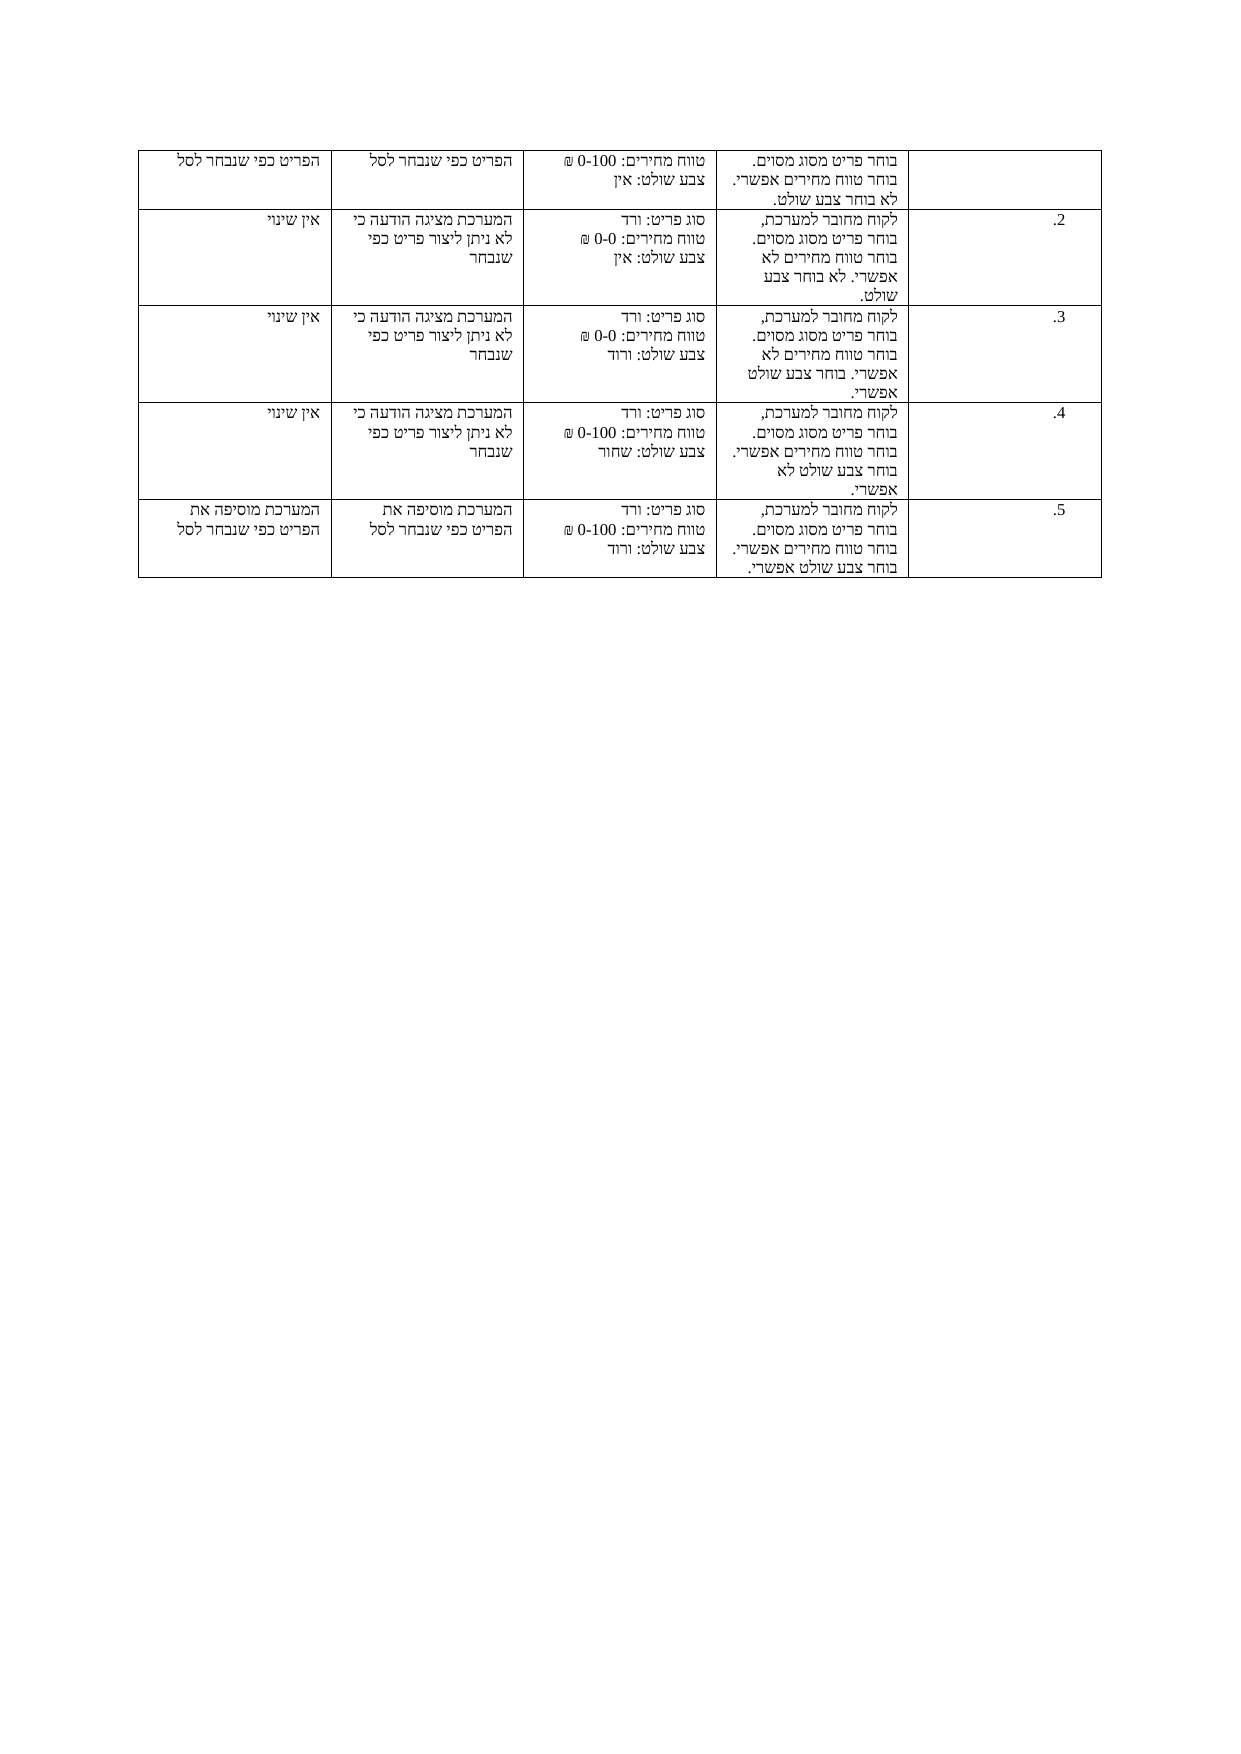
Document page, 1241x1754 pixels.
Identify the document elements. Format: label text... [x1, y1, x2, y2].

table_cell סוג פריט: ורד טווח מחירים: 0-0 ₪ צבע שולט: אין [524, 210, 716, 305]
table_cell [524, 151, 716, 208]
table_cell אין שינוי [139, 306, 331, 402]
table_cell אין שינוי [139, 210, 331, 305]
table_cell המערכת מוסיפה את הפריט כפי שנבחר לסל [139, 500, 331, 577]
table_cell לקוח מחובר למערכת, בוחר פריט מסוג מסוים. בוחר טווח מחירים לא אפשרי. לא בוחר צבע שולט. [717, 210, 908, 305]
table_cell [717, 151, 908, 208]
table_cell לקוח מחובר למערכת, בוחר פריט מסוג מסוים. בוחר טווח מחירים אפשרי. בוחר צבע שולט אפשרי. [717, 500, 908, 577]
table_cell לקוח מחובר למערכת, בוחר פריט מסוג מסוים. בוחר טווח מחירים לא אפשרי. בוחר צבע שולט אפשרי. [717, 306, 908, 402]
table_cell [139, 151, 331, 208]
table_cell [909, 151, 1101, 208]
table_cell [909, 210, 1101, 305]
table_cell המערכת מציגה הודעה כי לא ניתן ליצור פריט כפי שנבחר [332, 306, 523, 402]
table_cell סוג פריט: ורד טווח מחירים: 0-100 ₪ צבע שולט: ורוד [524, 500, 716, 577]
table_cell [332, 151, 523, 208]
table_cell [909, 306, 1101, 402]
table_cell [909, 403, 1101, 499]
table_cell לקוח מחובר למערכת, בוחר פריט מסוג מסוים. בוחר טווח מחירים אפשרי. בוחר צבע שולט לא אפשרי. [717, 403, 908, 499]
table_cell סוג פריט: ורד טווח מחירים: 0-0 ₪ צבע שולט: ורוד [524, 306, 716, 402]
table_cell אין שינוי [139, 403, 331, 499]
table_cell המערכת מוסיפה את הפריט כפי שנבחר לסל [332, 500, 523, 577]
table_cell [909, 500, 1101, 577]
table_cell סוג פריט: ורד טווח מחירים: 0-100 ₪ צבע שולט: שחור [524, 403, 716, 499]
table_cell המערכת מציגה הודעה כי לא ניתן ליצור פריט כפי שנבחר [332, 403, 523, 499]
table_cell המערכת מציגה הודעה כי לא ניתן ליצור פריט כפי שנבחר [332, 210, 523, 305]
